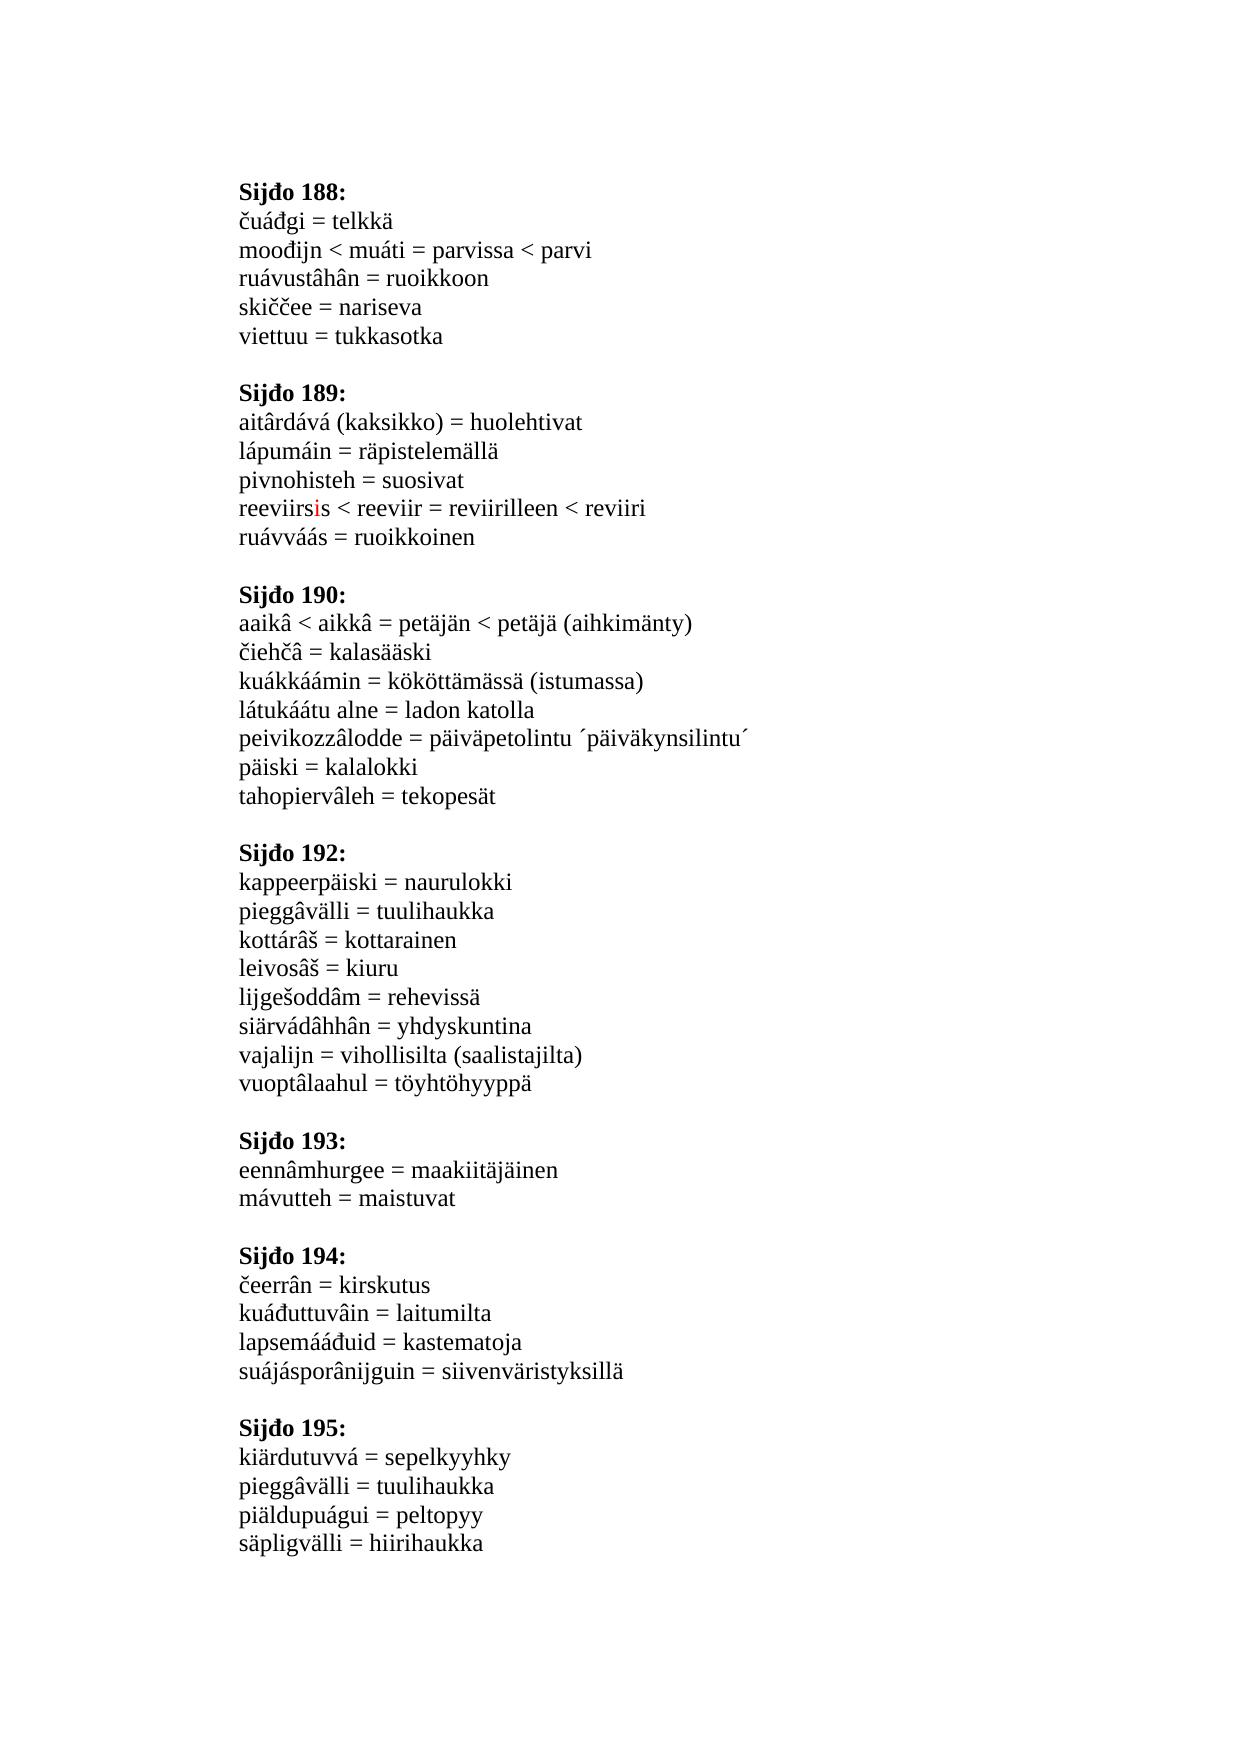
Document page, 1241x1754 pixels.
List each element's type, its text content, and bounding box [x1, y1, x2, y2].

text pivnohisteh = suosivat [239, 465, 1110, 493]
text säpligvälli = hiirihaukka [239, 1528, 1110, 1557]
text Sijđo 193: [239, 1126, 1110, 1155]
text látukáátu alne = ladon katolla [239, 695, 1110, 723]
text suájásporânijguin = siivenväristyksillä [239, 1356, 1110, 1385]
text lijgešoddâm = rehevissä [239, 982, 1110, 1011]
text kottárâš = kottarainen [239, 925, 1110, 953]
text Sijđo 192: [239, 838, 1110, 867]
text moođijn < muáti = parvissa < parvi [239, 235, 1110, 263]
text Sijđo 194: [239, 1241, 1110, 1270]
text čiehčâ = kalasääski [239, 637, 1110, 666]
text Sijđo 190: [239, 580, 1110, 608]
text aitârdává (kaksikko) = huolehtivat [239, 407, 1110, 436]
text pieggâvälli = tuulihaukka [239, 896, 1110, 925]
text Sijđo 188: [239, 177, 1110, 206]
text aaikâ < aikkâ = petäjän < petäjä (aihkimänty) [239, 608, 1110, 637]
text kiärdutuvvá = sepelkyyhky [239, 1442, 1110, 1471]
text leivosâš = kiuru [239, 953, 1110, 982]
text kuákkáámin = kököttämässä (istumassa) [239, 666, 1110, 695]
text eennâmhurgee = maakiitäjäinen [239, 1155, 1110, 1183]
text mávutteh = maistuvat [239, 1183, 1110, 1212]
text čeerrân = kirskutus [239, 1270, 1110, 1298]
text Sijđo 189: [239, 378, 1110, 407]
text ruávváás = ruoikkoinen [239, 522, 1110, 551]
text Sijđo 195: [239, 1413, 1110, 1442]
text lapsemááđuid = kastematoja [239, 1327, 1110, 1356]
text lápumáin = räpistelemällä [239, 436, 1110, 465]
text kuáđuttuvâin = laitumilta [239, 1298, 1110, 1327]
text vajalijn = vihollisilta (saalistajilta) [239, 1040, 1110, 1068]
text skiččee = nariseva [239, 292, 1110, 321]
text tahopiervâleh = tekopesät [239, 781, 1110, 810]
text siärvádâhhân = yhdyskuntina [239, 1011, 1110, 1040]
text čuáđgi = telkkä [239, 206, 1110, 235]
text piäldupuágui = peltopyy [239, 1500, 1110, 1528]
text vuoptâlaahul = töyhtöhyyppä [239, 1068, 1110, 1097]
text kappeerpäiski = naurulokki [239, 867, 1110, 896]
text päiski = kalalokki [239, 752, 1110, 781]
text viettuu = tukkasotka [239, 321, 1110, 350]
text reeviirsis < reeviir = reviirilleen < reviiri [239, 493, 1110, 522]
text peivikozzâlodde = päiväpetolintu ´päiväkynsilintu´ [239, 723, 1110, 752]
text ruávustâhân = ruoikkoon [239, 263, 1110, 292]
text pieggâvälli = tuulihaukka [239, 1471, 1110, 1500]
